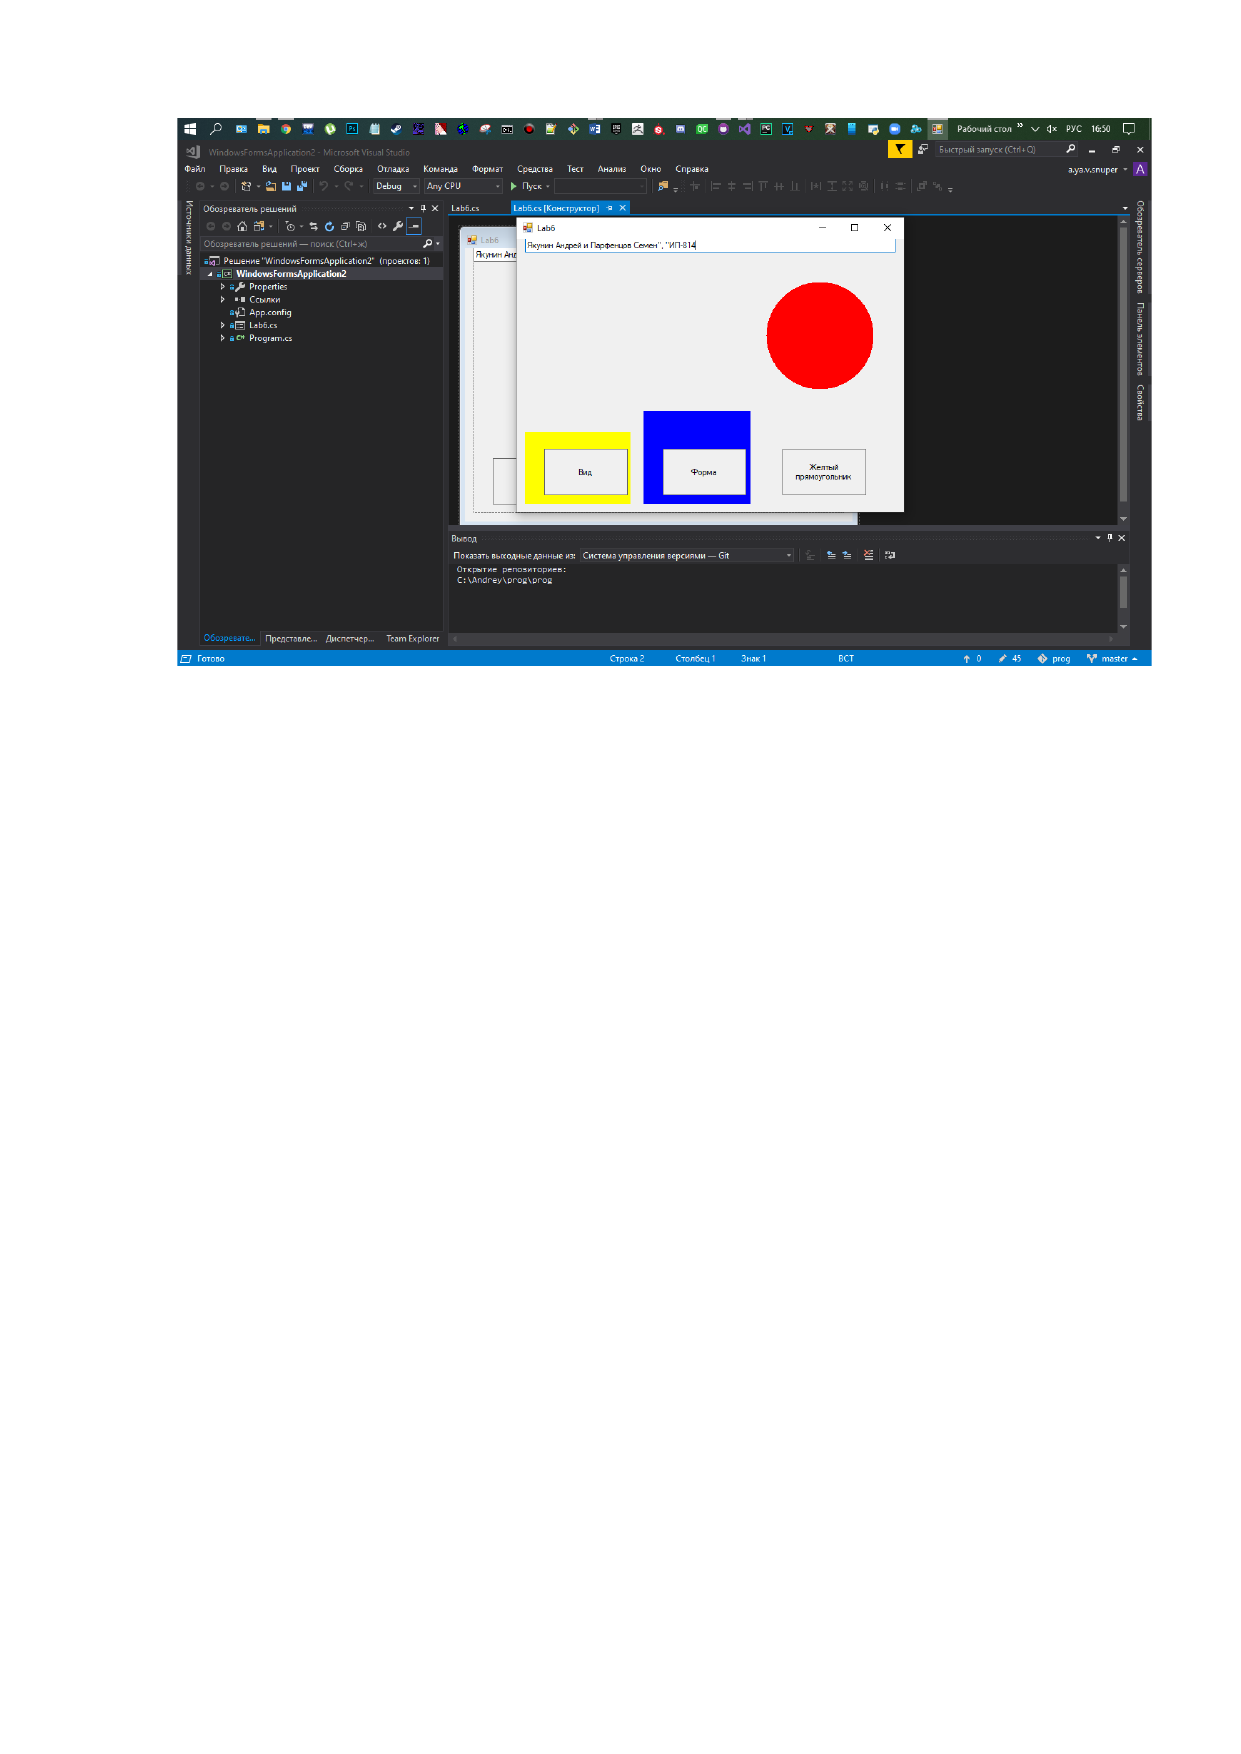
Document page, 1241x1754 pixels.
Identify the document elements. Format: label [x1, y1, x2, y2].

picture [177, 118, 1152, 666]
